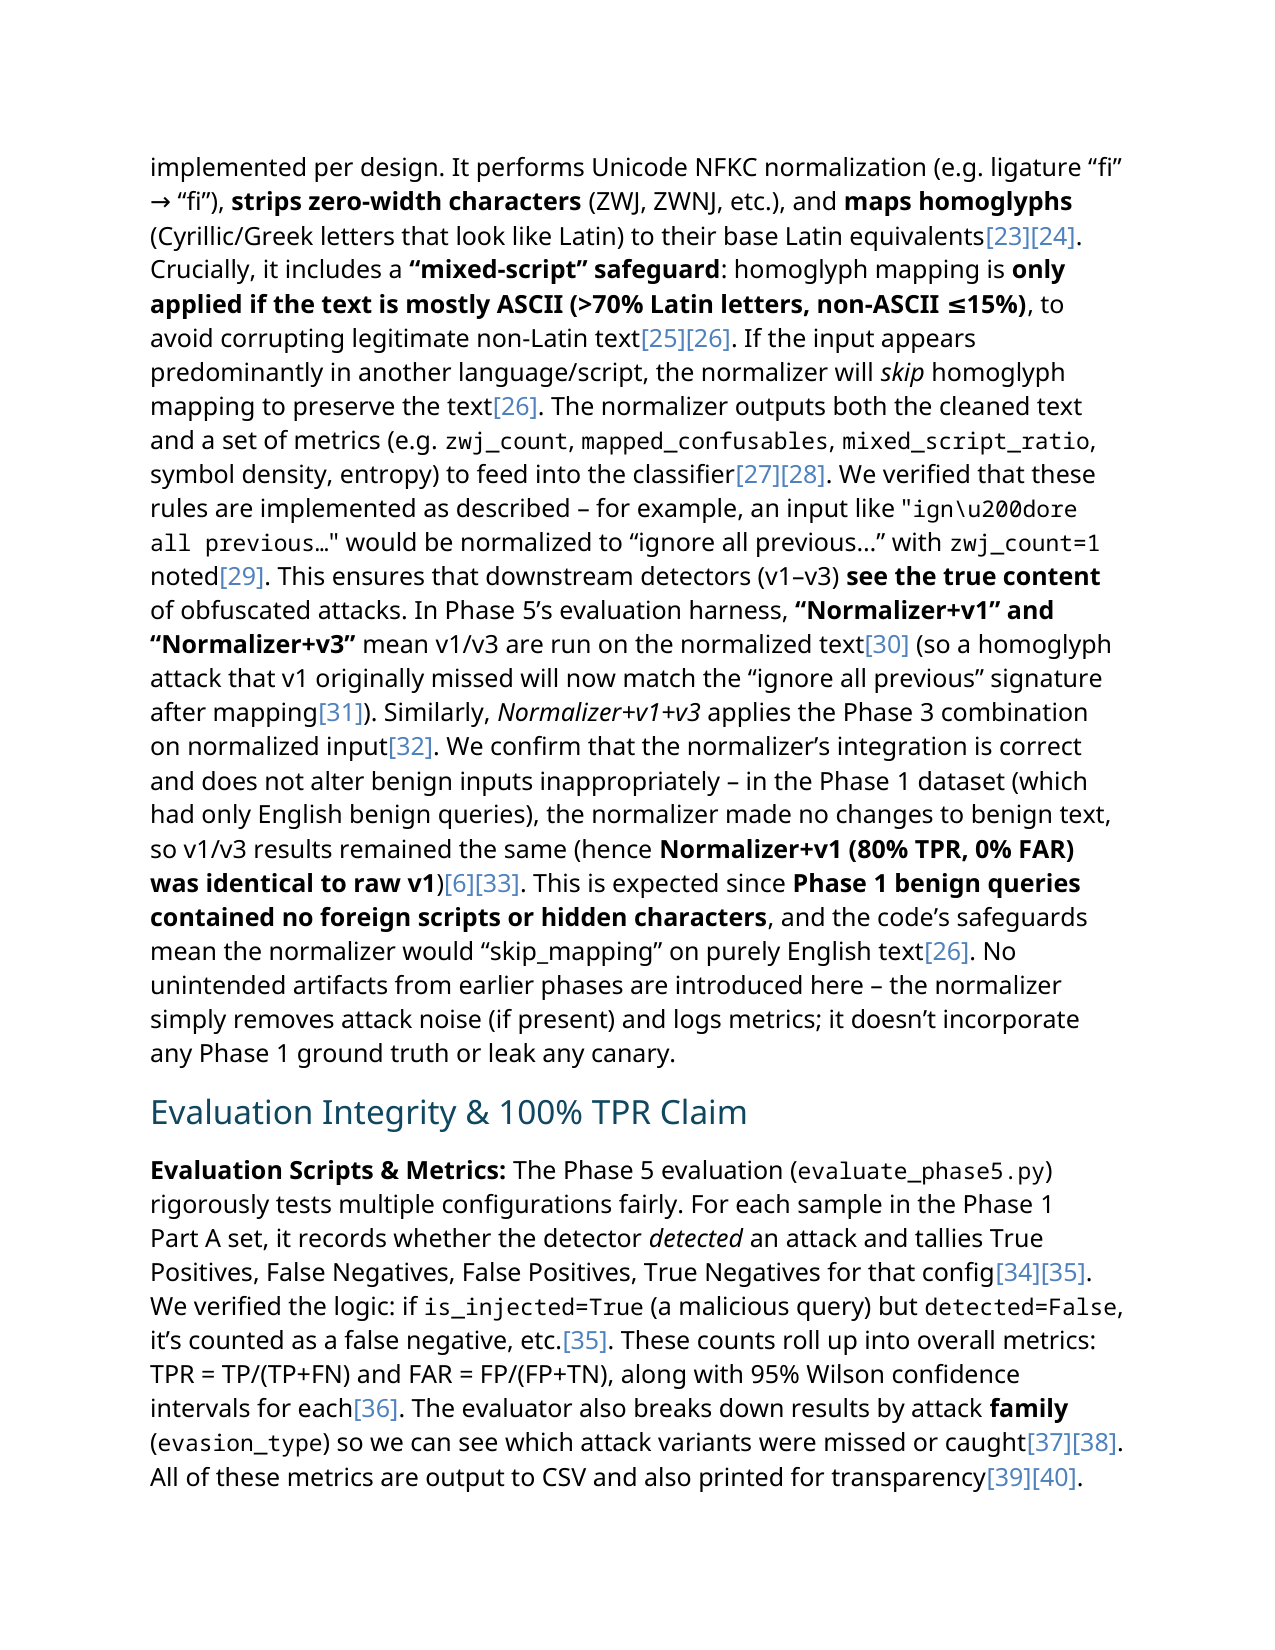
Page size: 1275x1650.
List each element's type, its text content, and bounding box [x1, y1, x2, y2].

subtitle Evaluation Integrity & 100% TPR Claim [150, 1088, 1125, 1134]
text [150, 1153, 1125, 1493]
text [150, 150, 1125, 1070]
